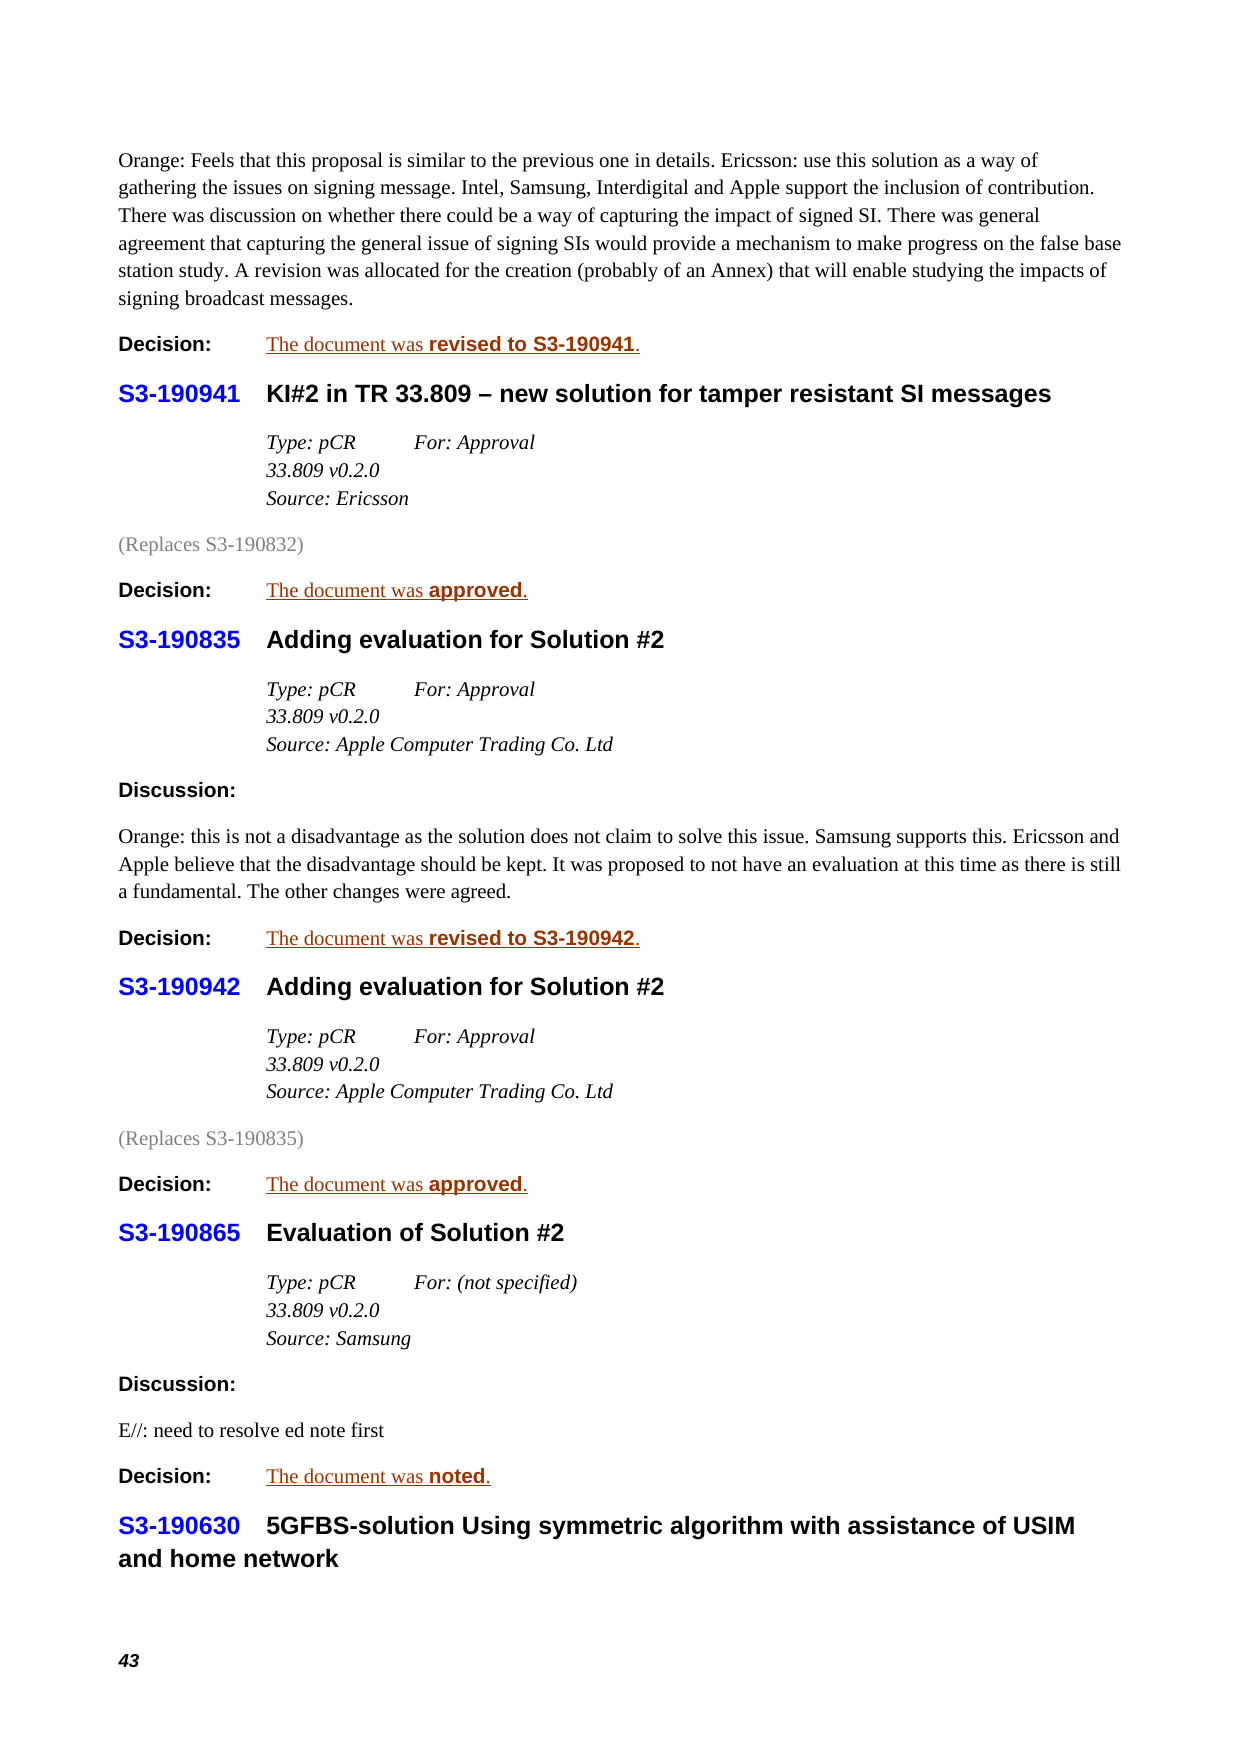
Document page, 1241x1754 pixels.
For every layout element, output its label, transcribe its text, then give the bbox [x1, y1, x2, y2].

text S3-190835 Adding evaluation for Solution #2 [118, 625, 1122, 653]
text Type: pCR For: Approval 33.809 v0.2.0 Source: Apple Computer Trading Co. Ltd [118, 1024, 1122, 1103]
text Discussion: [118, 1372, 1122, 1396]
text Decision: The document was approved. [118, 578, 1122, 602]
text Orange: Feels that this proposal is similar to the previous one in details. Ericsson: use this solution as a way of gathering the issues on signing message. Intel, Samsung, Interdigital and Apple support the inclusion of contribution. There was discussion on whether there could be a way of capturing the impact of signed SI. There was general agreement that capturing the general issue of signing SIs would provide a mechanism to make progress on the false base station study. A revision was allocated for the creation (probably of an Annex) that will enable studying the impacts of signing broadcast messages. [118, 148, 1122, 310]
text Decision: The document was noted. [118, 1464, 1122, 1488]
text Discussion: [118, 778, 1122, 802]
text Decision: The document was revised to S3-190941. [118, 332, 1122, 356]
text Type: pCR For: Approval 33.809 v0.2.0 Source: Apple Computer Trading Co. Ltd [118, 676, 1122, 756]
text S3-190942 Adding evaluation for Solution #2 [118, 972, 1122, 1001]
text Decision: The document was approved. [118, 1172, 1122, 1196]
text Type: pCR For: (not specified) 33.809 v0.2.0 Source: Samsung [118, 1270, 1122, 1349]
text (Replaces S3-190832) [118, 532, 1122, 556]
text S3-190630 5GFBS-solution Using symmetric algorithm with assistance of USIM and home network [118, 1511, 1122, 1573]
text E//: need to resolve ed note first [118, 1418, 1122, 1442]
text (Replaces S3-190835) [118, 1126, 1122, 1150]
text Orange: this is not a disadvantage as the solution does not claim to solve this issue. Samsung supports this. Ericsson and Apple believe that the disadvantage should be kept. It was proposed to not have an evaluation at this time as there is still a fundamental. The other changes were agreed. [118, 824, 1122, 903]
text Decision: The document was revised to S3-190942. [118, 926, 1122, 950]
text S3-190865 Evaluation of Solution #2 [118, 1218, 1122, 1247]
text S3-190941 KI#2 in TR 33.809 – new solution for tamper resistant SI messages [118, 378, 1122, 407]
text Type: pCR For: Approval 33.809 v0.2.0 Source: Ericsson [118, 430, 1122, 509]
